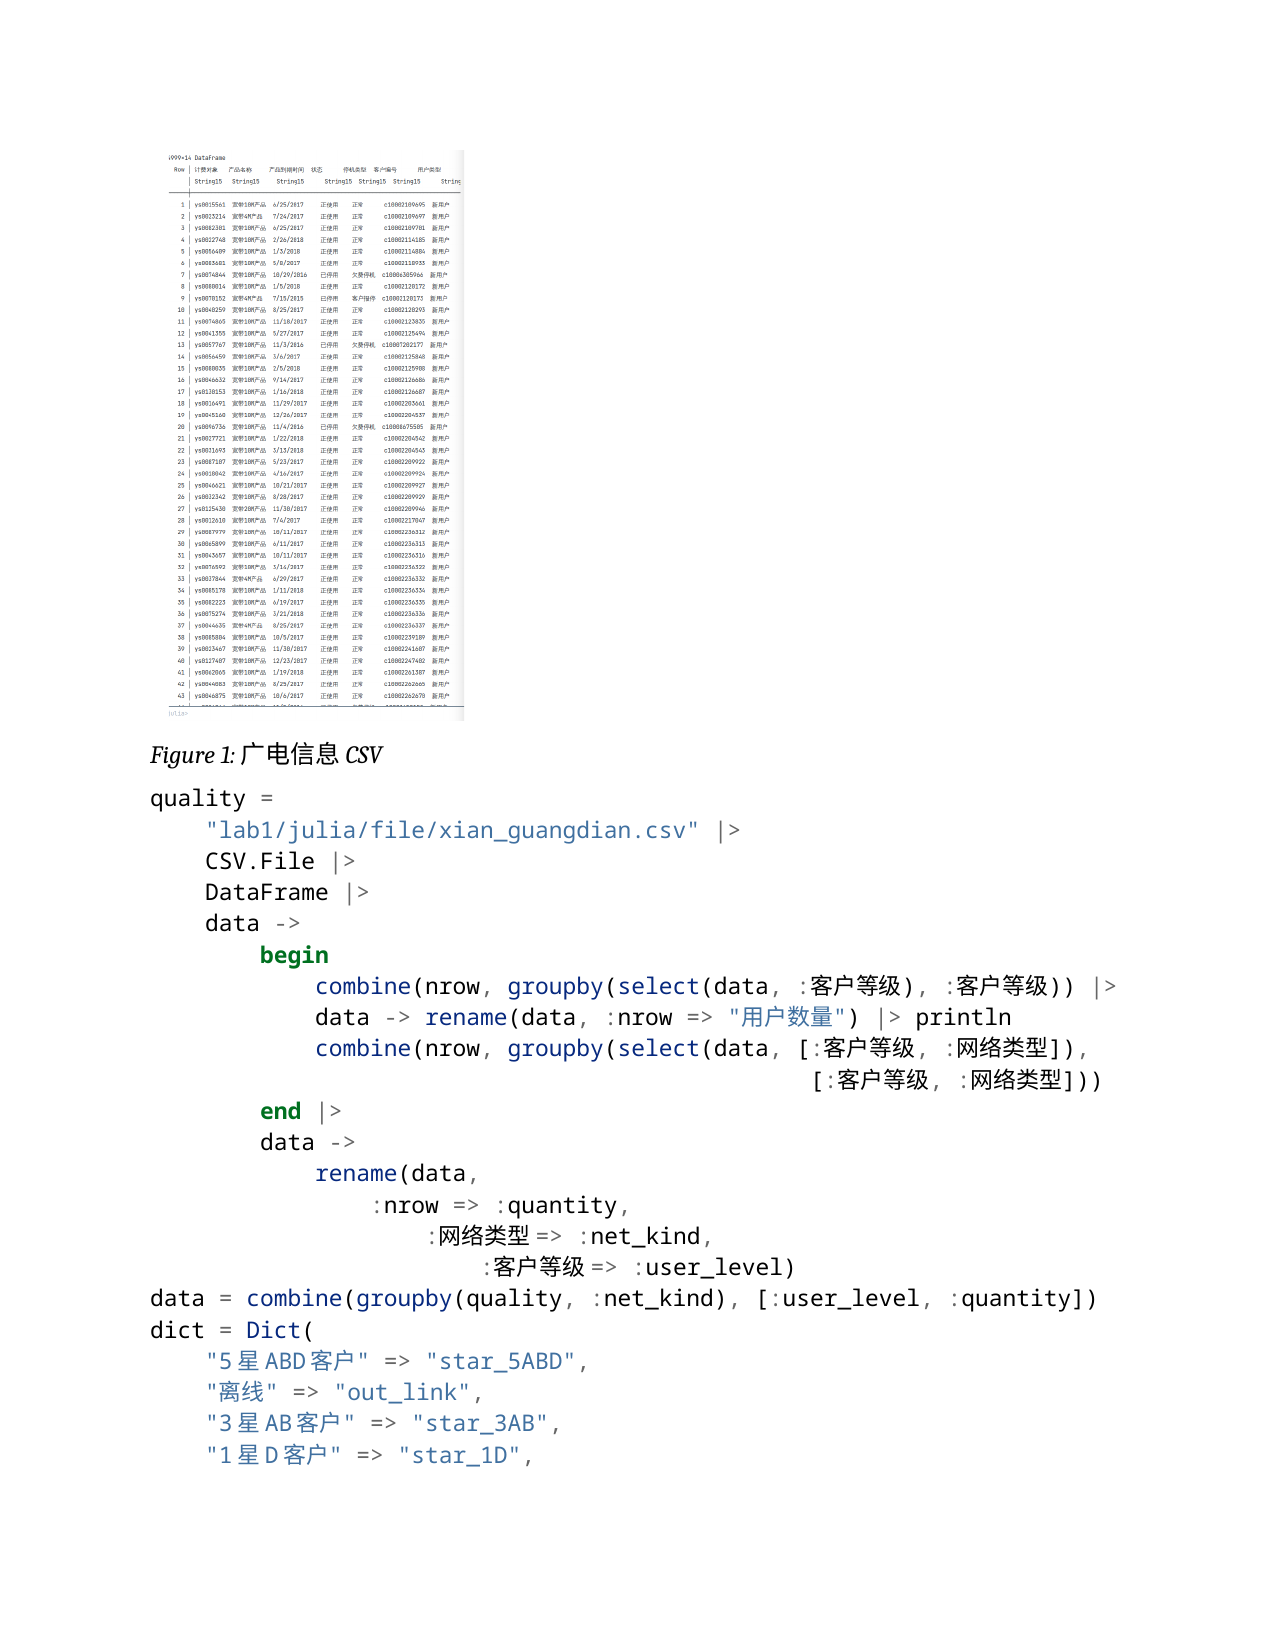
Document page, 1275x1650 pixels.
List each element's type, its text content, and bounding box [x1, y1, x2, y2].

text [150, 782, 1125, 1470]
picture [168, 150, 465, 721]
